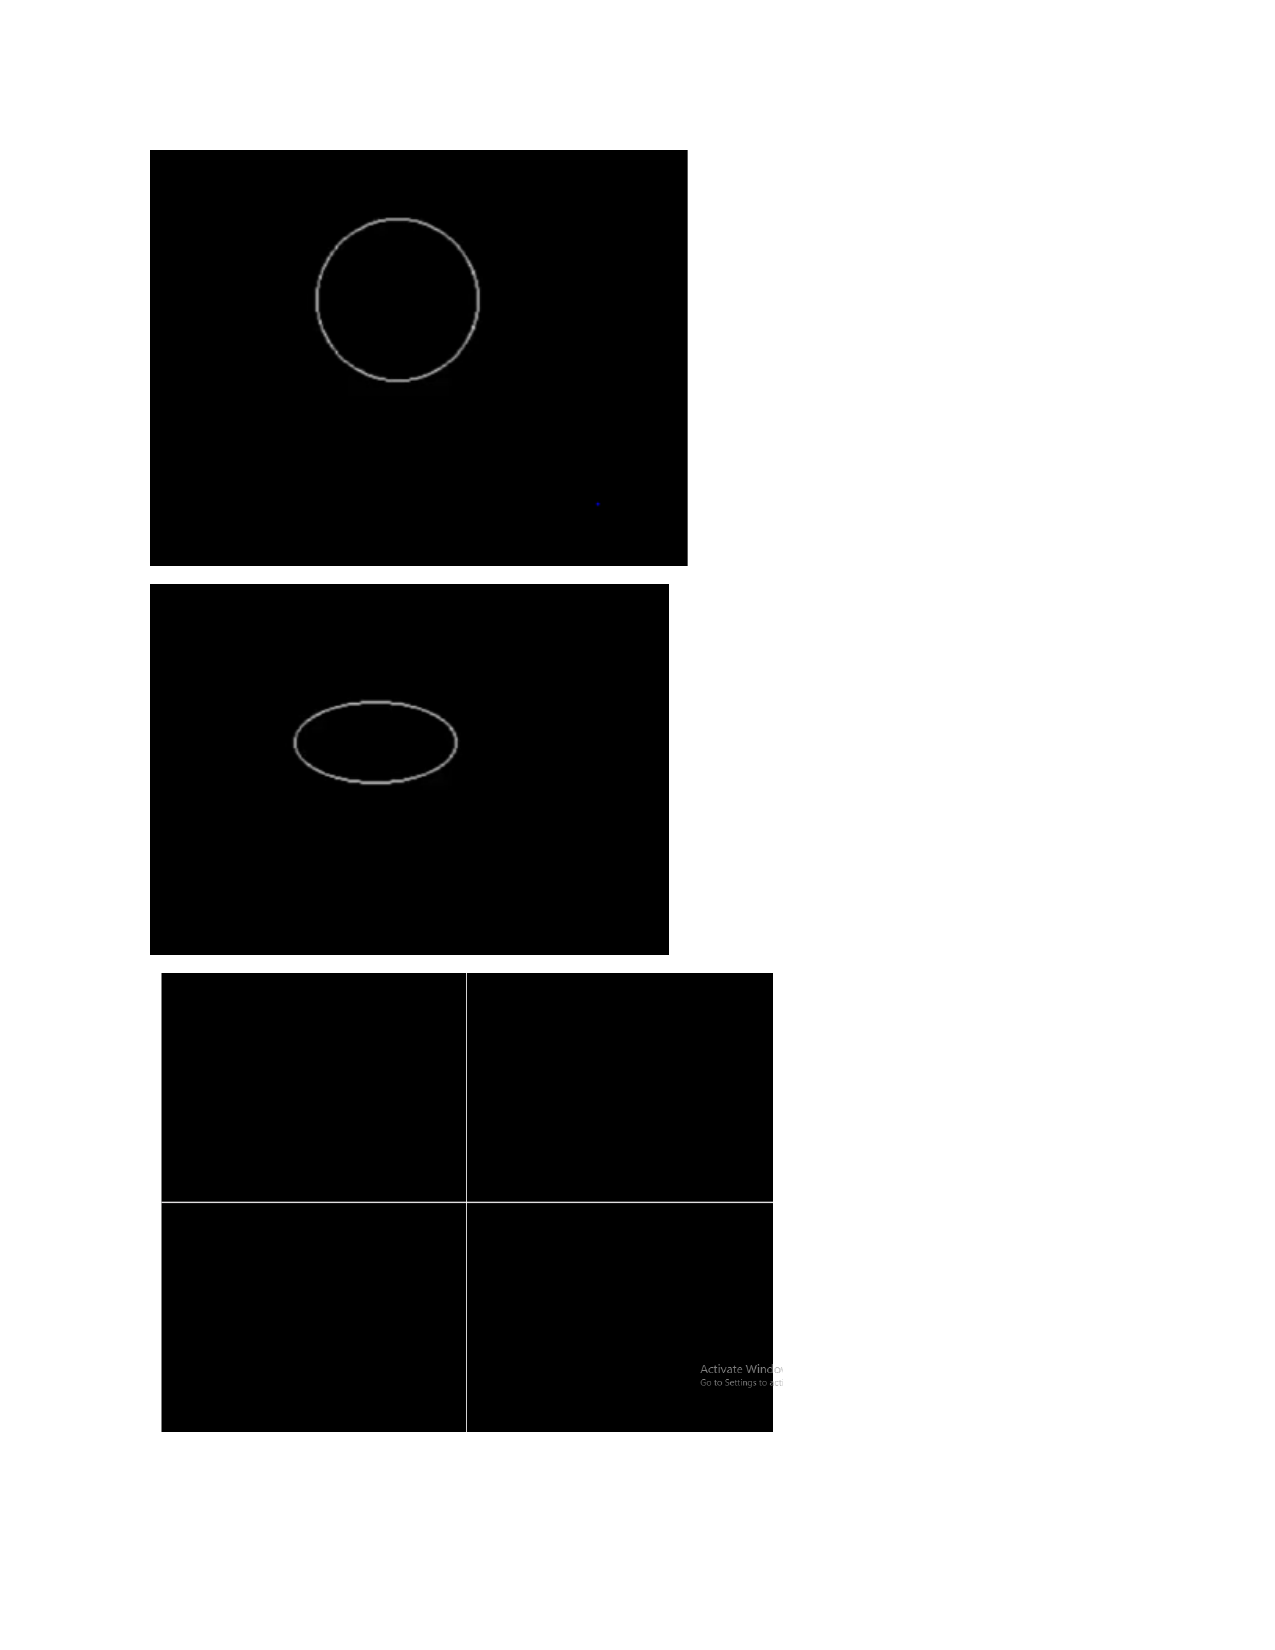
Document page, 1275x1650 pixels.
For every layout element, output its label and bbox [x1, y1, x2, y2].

picture [150, 973, 783, 1432]
picture [150, 584, 669, 955]
picture [150, 150, 688, 566]
